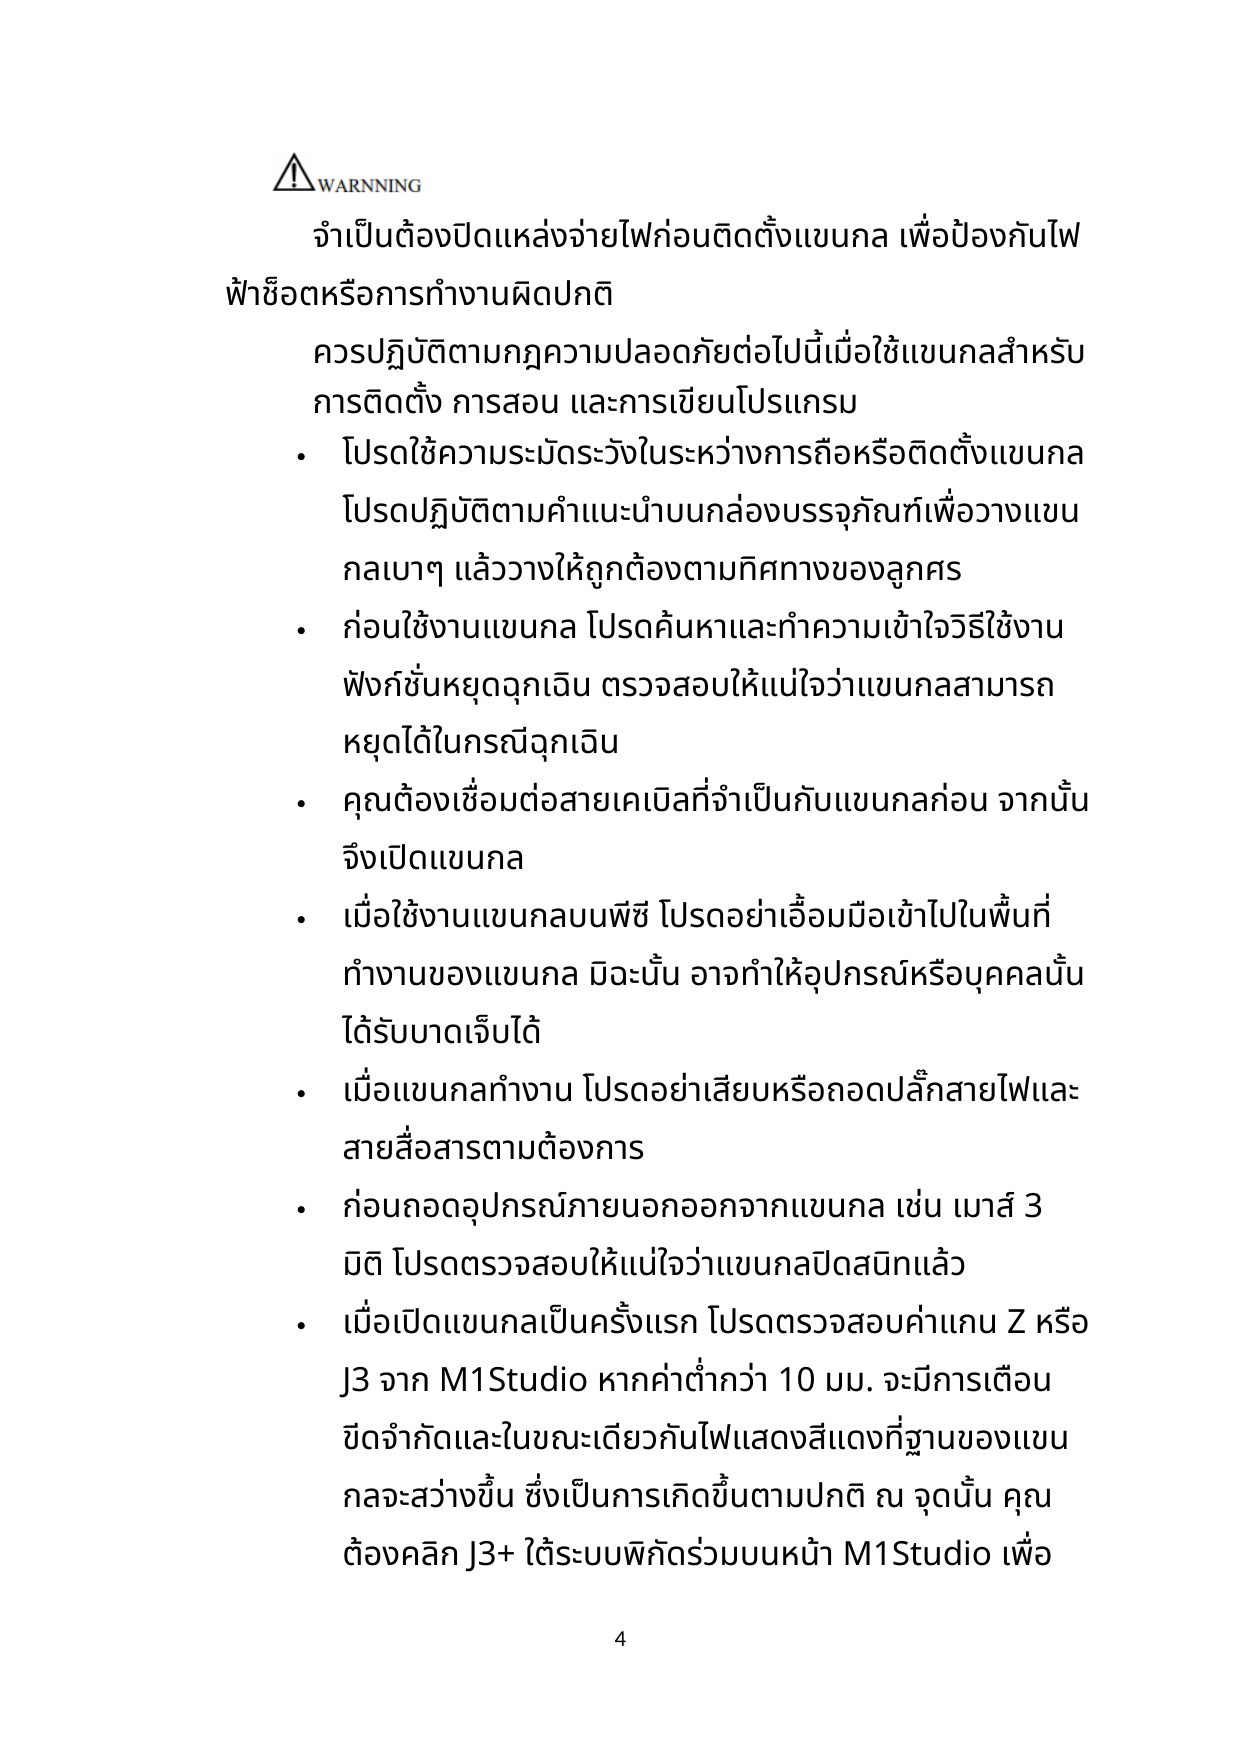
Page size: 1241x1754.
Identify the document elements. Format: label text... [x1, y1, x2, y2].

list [298, 1298, 1090, 1581]
subtitle จำเป็นต้องปิดแหล่งจ่ายไฟก่อนติดตั้งแขนกล เพื่อป้องกันไฟฟ้าช็อตหรือการทำงานผิดปกติ [225, 212, 1090, 321]
list คุณต้องเชื่อมต่อสายเคเบิลที่จำเป็นกับแขนกลก่อน จากนั้นจึงเปิดแขนกล [298, 776, 1090, 885]
list ก่อนใช้งานแขนกล โปรดค้นหาและทำความเข้าใจวิธีใช้งานฟังก์ชั่นหยุดฉุกเฉิน ตรวจสอบให้แน่ใจว่าแขนกลสามารถหยุดได้ในกรณีฉุกเฉิน [298, 603, 1090, 769]
list ก่อนถอดอุปกรณ์ภายนอกออกจากแขนกล เช่น เมาส์ 3 มิติ โปรดตรวจสอบให้แน่ใจว่าแขนกลปิดสนิทแล้ว [298, 1182, 1090, 1290]
subtitle ควรปฏิบัติตามกฎความปลอดภัยต่อไปนี้เมื่อใช้แขนกลสำหรับการติดตั้ง การสอน และการเขียนโปรแกรม [312, 328, 1090, 429]
picture [268, 150, 426, 210]
list เมื่อใช้งานแขนกลบนพีซี โปรดอย่าเอื้อมมือเข้าไปในพื้นที่ทำงานของแขนกล มิฉะนั้น อาจทำให้อุปกรณ์หรือบุคคลนั้นได้รับบาดเจ็บได้ [298, 892, 1090, 1058]
list เมื่อแขนกลทำงาน โปรดอย่าเสียบหรือถอดปลั๊กสายไฟและสายสื่อสารตามต้องการ [298, 1066, 1090, 1174]
list โปรดใช้ความระมัดระวังในระหว่างการถือหรือติดตั้งแขนกล โปรดปฏิบัติตามคำแนะนำบนกล่องบรรจุภัณฑ์เพื่อวางแขนกลเบาๆ แล้ววางให้ถูกต้องตามทิศทางของลูกศร [298, 429, 1090, 595]
